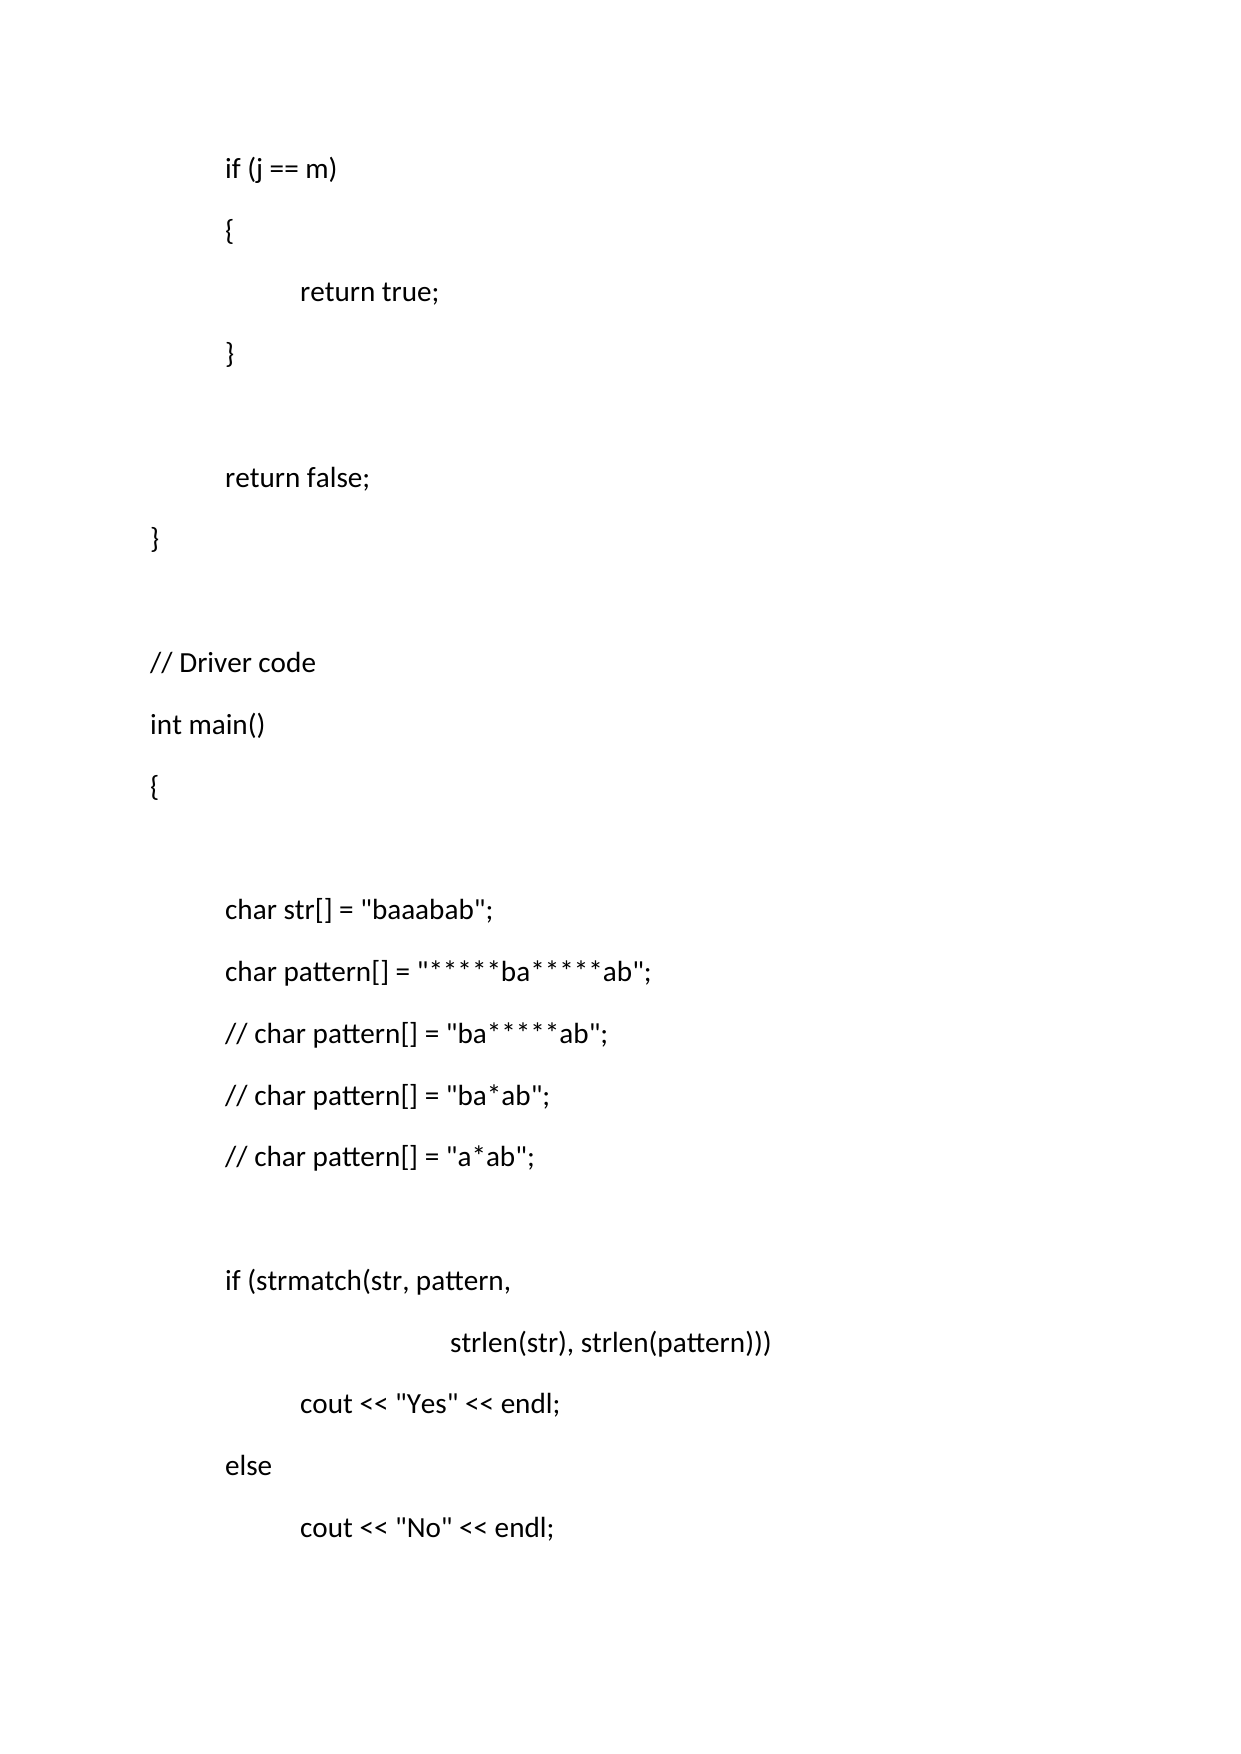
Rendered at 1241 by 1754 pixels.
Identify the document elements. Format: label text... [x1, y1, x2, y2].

text return false; [150, 459, 1090, 494]
text return true; [150, 273, 1090, 309]
text else [150, 1447, 1090, 1483]
text strlen(str), strlen(pattern))) [150, 1324, 1090, 1359]
text { [150, 768, 1090, 803]
text int main() [150, 706, 1090, 742]
text if (j == m) [150, 150, 1090, 186]
text // char pattern[] = "a*ab"; [150, 1138, 1090, 1174]
text // Driver code [150, 644, 1090, 680]
text } [150, 521, 1090, 556]
text cout << "No" << endl; [150, 1509, 1090, 1544]
text } [150, 335, 1090, 371]
text // char pattern[] = "ba*****ab"; [150, 1015, 1090, 1050]
text char str[] = "baaabab"; [150, 891, 1090, 927]
text if (strmatch(str, pattern, [150, 1262, 1090, 1297]
text { [150, 212, 1090, 247]
text // char pattern[] = "ba*ab"; [150, 1077, 1090, 1112]
text char pattern[] = "*****ba*****ab"; [150, 953, 1090, 989]
text cout << "Yes" << endl; [150, 1385, 1090, 1421]
